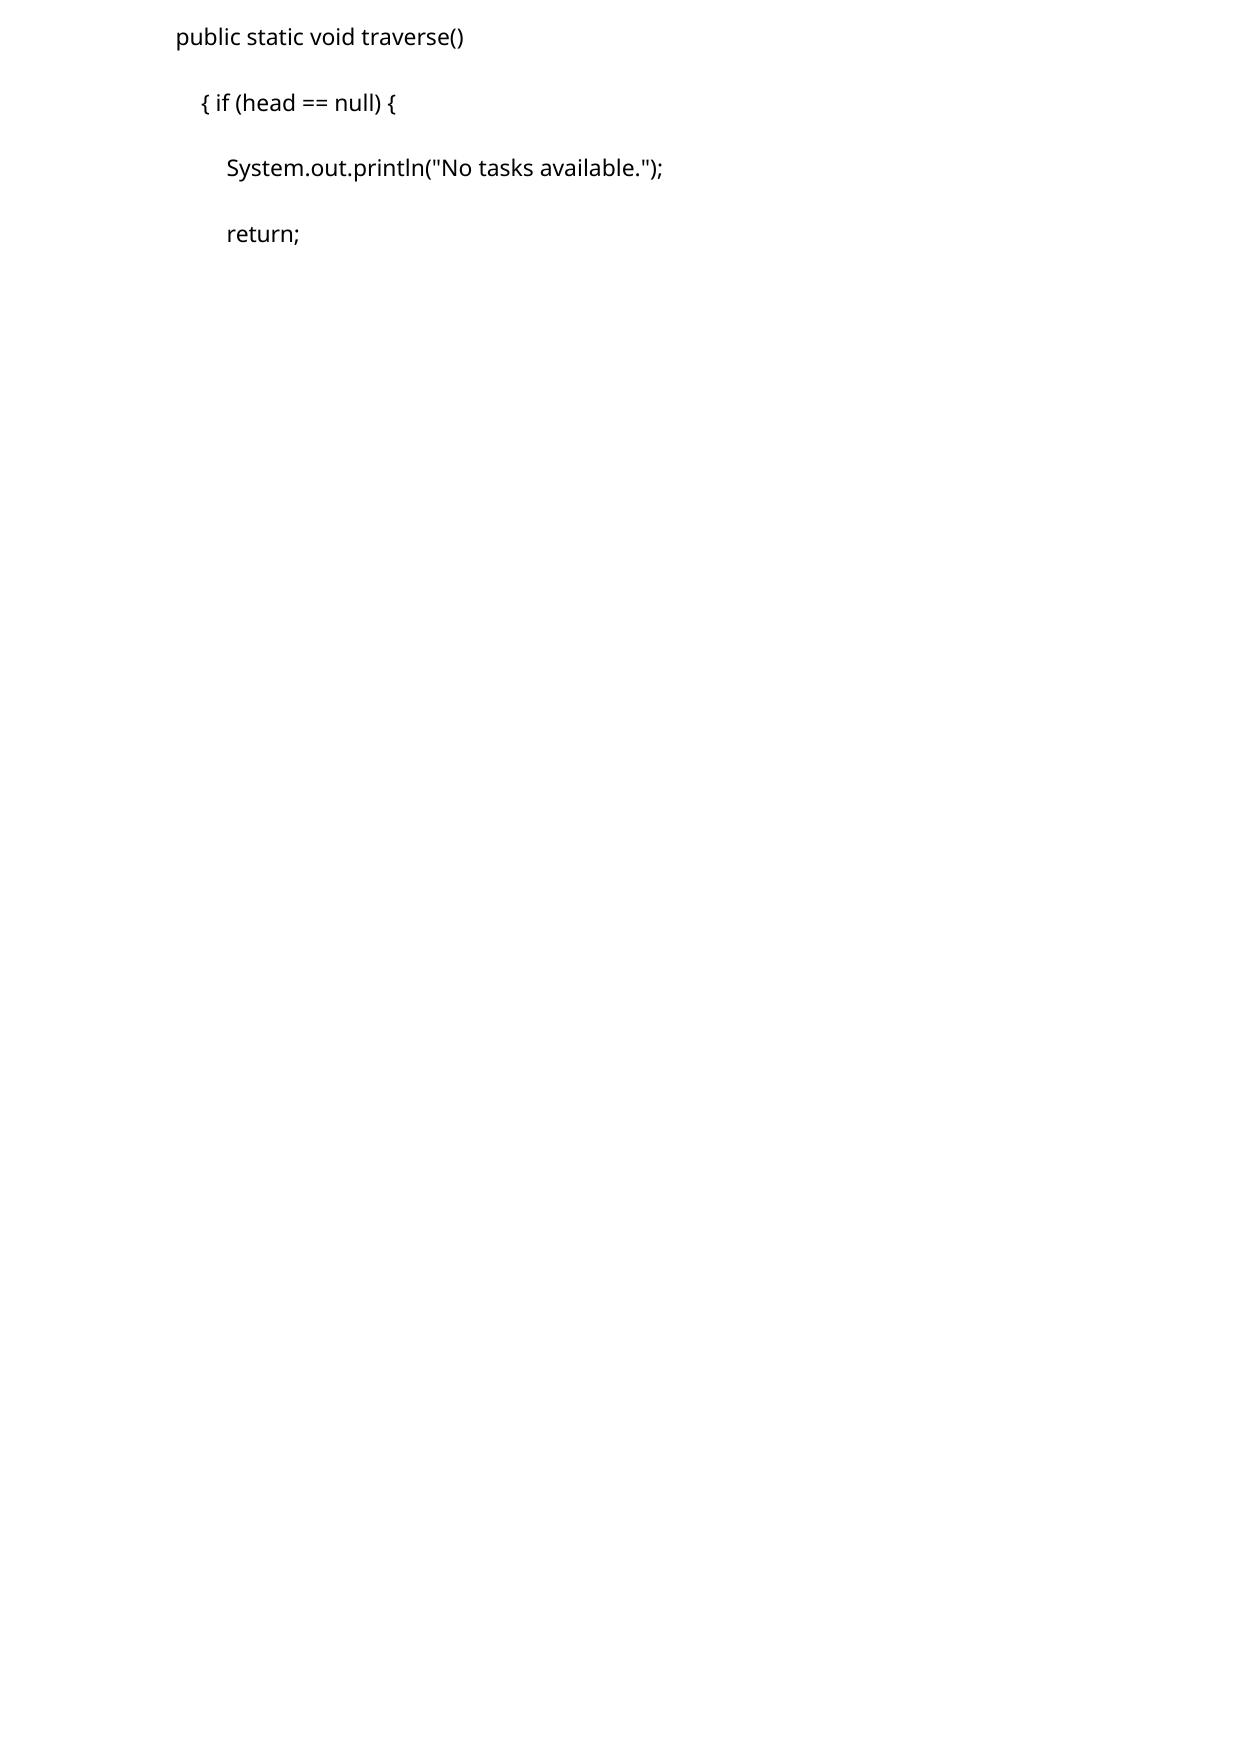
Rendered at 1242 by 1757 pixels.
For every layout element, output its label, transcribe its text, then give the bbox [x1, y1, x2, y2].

text System.out.println("No tasks available."); return; [226, 152, 699, 249]
text public static void traverse() { if (head == null) { [175, 21, 467, 118]
